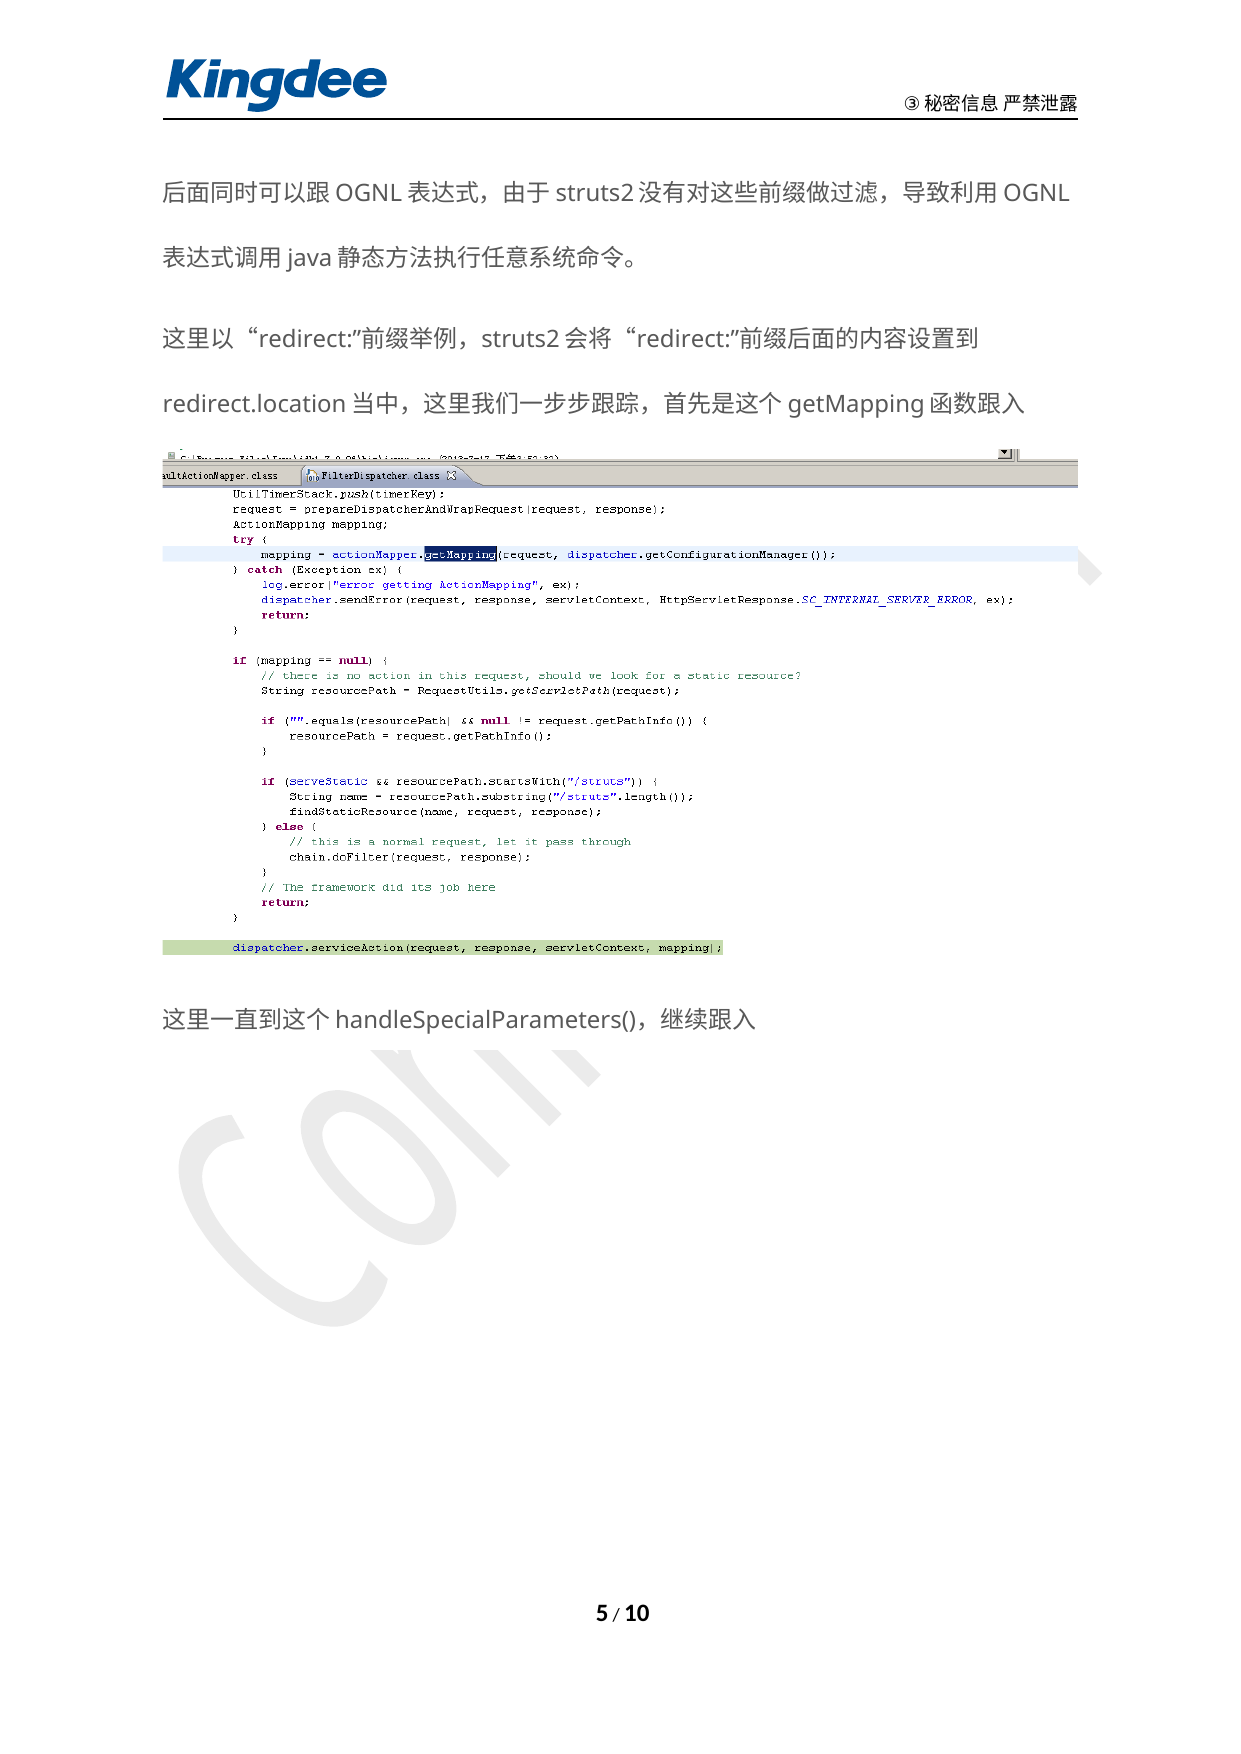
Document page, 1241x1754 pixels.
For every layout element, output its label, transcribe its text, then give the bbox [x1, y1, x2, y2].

text 这里一直到这个handleSpecialParameters()，继续跟入 [162, 985, 1078, 1050]
text 这里以“redirect:”前缀举例，struts2会将“redirect:”前缀后面的内容设置到redirect.location当中，这里我们一步步跟踪，首先是这个getMapping函数跟入 [162, 304, 1078, 434]
picture [162, 449, 1078, 965]
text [162, 158, 1078, 288]
